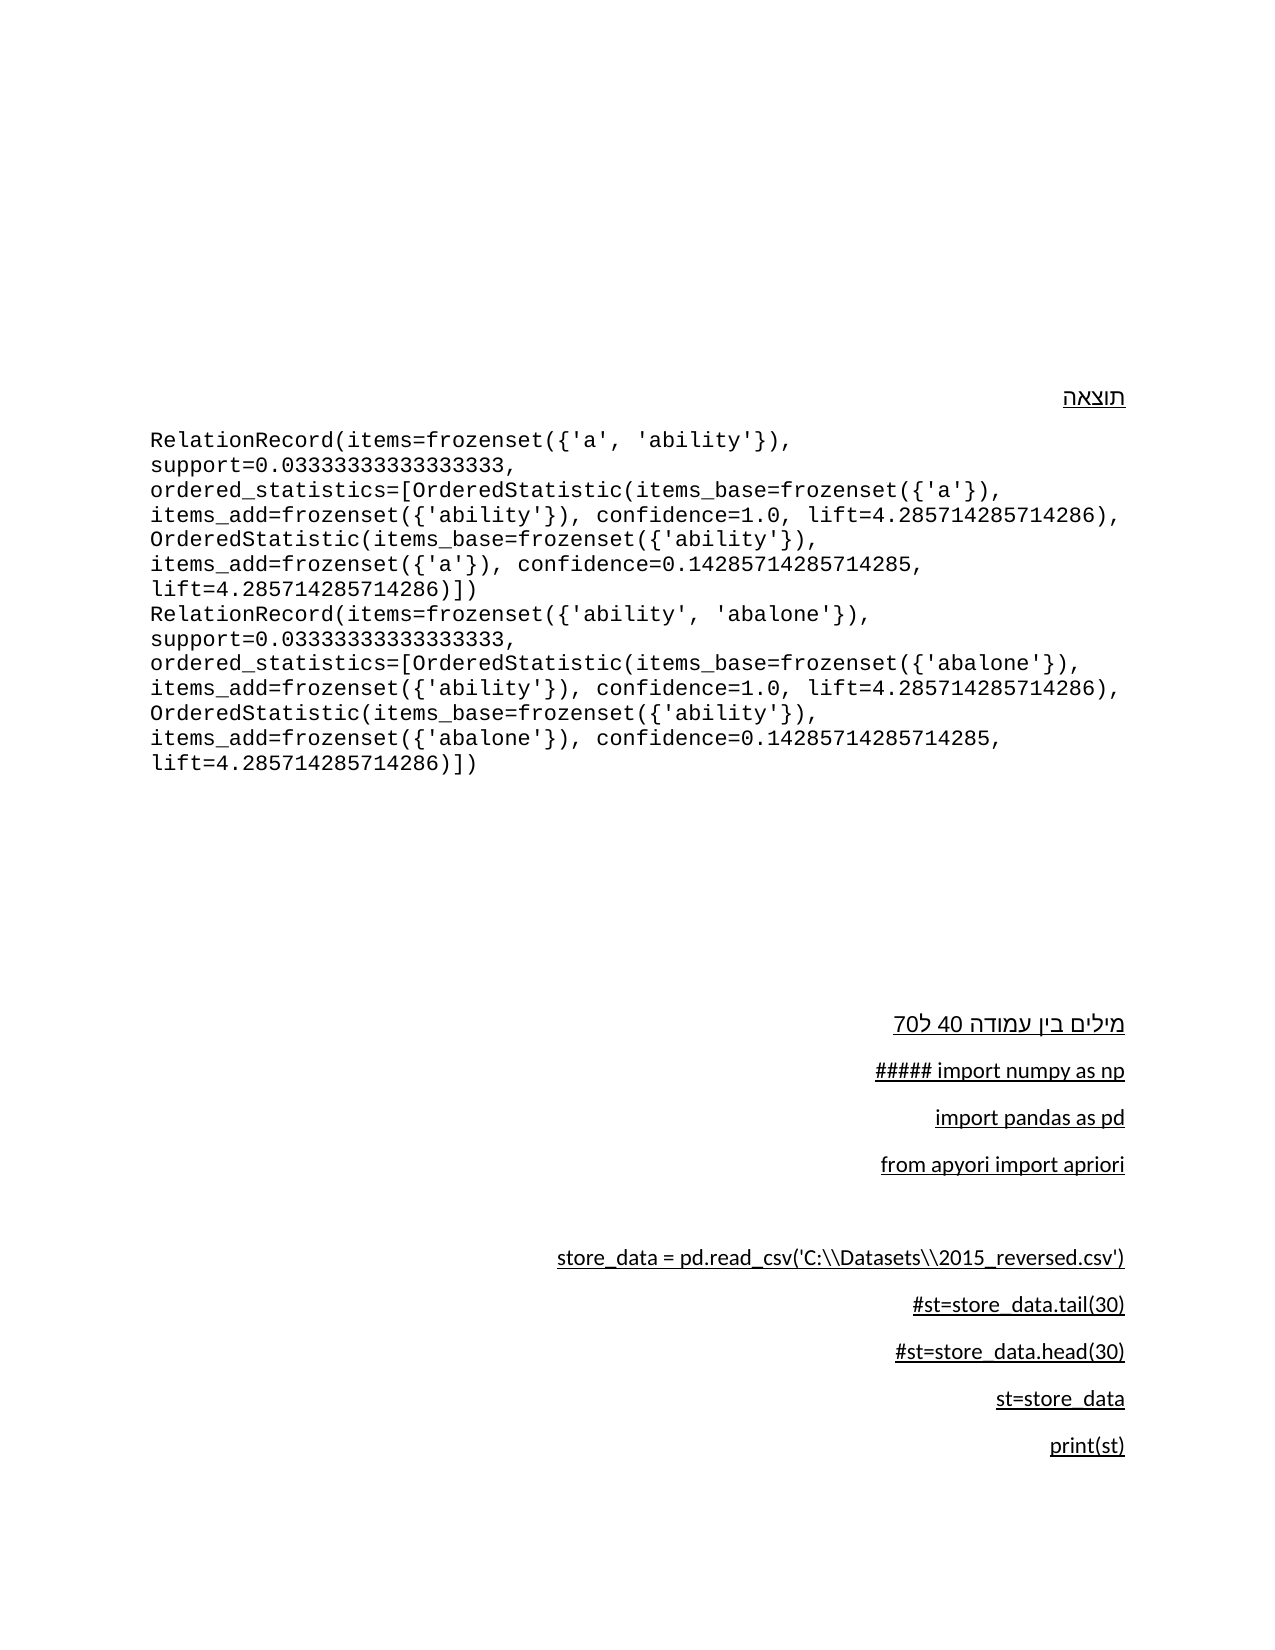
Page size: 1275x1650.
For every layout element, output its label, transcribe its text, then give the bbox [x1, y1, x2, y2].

text RelationRecord(items=frozenset({'ability', 'abalone'}), support=0.03333333333333333, ordered_statistics=[OrderedStatistic(items_base=frozenset({'abalone'}), items_add=frozenset({'ability'}), confidence=1.0, lift=4.285714285714286), OrderedStatistic(items_base=frozenset({'ability'}), items_add=frozenset({'abalone'}), confidence=0.14285714285714285, lift=4.285714285714286)]) [150, 603, 1125, 777]
text #st=store_data.head(30) [150, 1337, 1125, 1365]
text RelationRecord(items=frozenset({'a', 'ability'}), support=0.03333333333333333, ordered_statistics=[OrderedStatistic(items_base=frozenset({'a'}), items_add=frozenset({'ability'}), confidence=1.0, lift=4.285714285714286), OrderedStatistic(items_base=frozenset({'ability'}), items_add=frozenset({'a'}), confidence=0.14285714285714285, lift=4.285714285714286)]) [150, 429, 1125, 603]
text ##### import numpy as np [150, 1056, 1125, 1084]
text מילים בין עמודה 40 ל70 [150, 1011, 1125, 1037]
text from apyori import apriori [150, 1150, 1125, 1178]
text #st=store_data.tail(30) [150, 1290, 1125, 1318]
text st=store_data [150, 1384, 1125, 1412]
text import pandas as pd [150, 1103, 1125, 1131]
text תוצאה [150, 384, 1125, 411]
text store_data = pd.read_csv('C:\\Datasets\\2015_reversed.csv') [150, 1243, 1125, 1272]
text print(st) [150, 1431, 1125, 1459]
